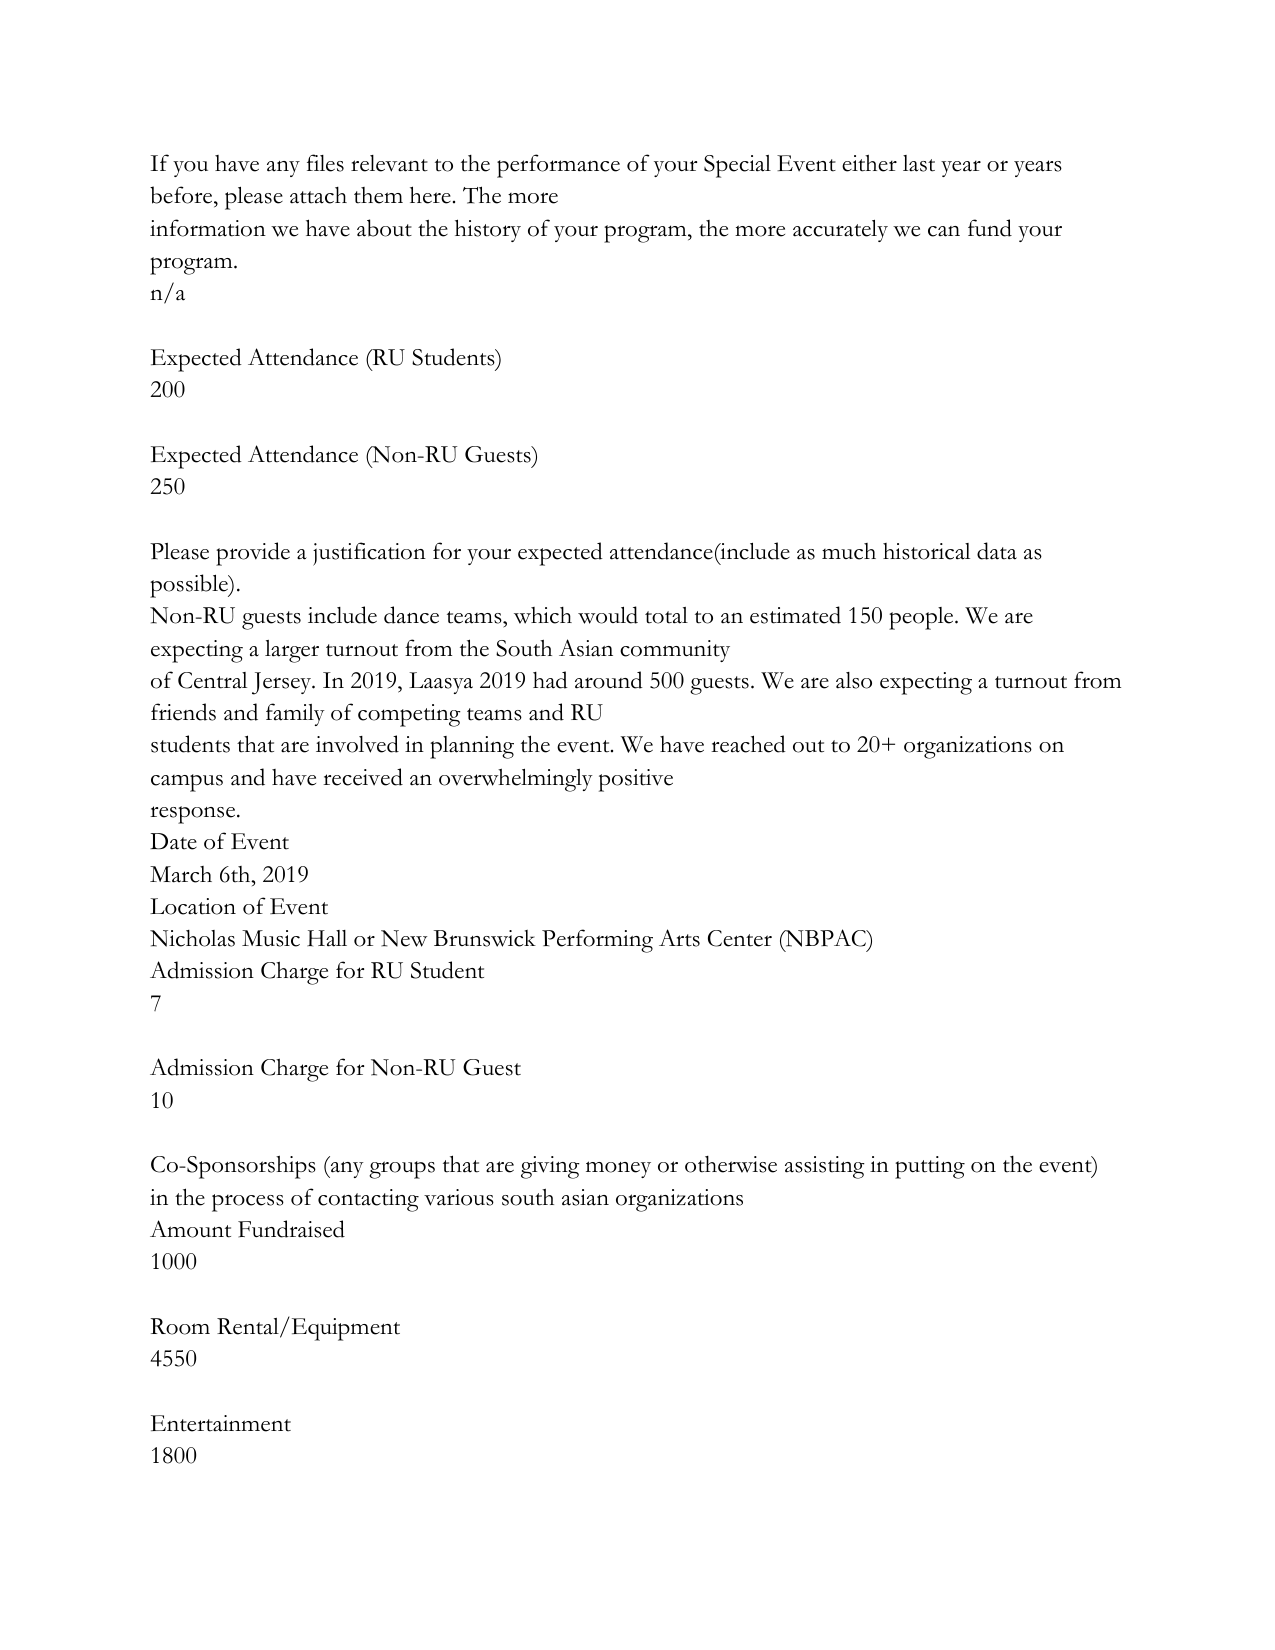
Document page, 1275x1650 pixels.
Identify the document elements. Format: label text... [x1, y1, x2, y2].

text Co-Sponsorships (any groups that are giving money or otherwise assisting in putting on the event) [150, 1151, 1125, 1179]
text Amount Fundraised [150, 1216, 1125, 1244]
text Location of Event [150, 893, 1125, 921]
text Nicholas Music Hall or New Brunswick Performing Arts Center (NBPAC) [150, 925, 1125, 953]
text 200 [150, 376, 1125, 404]
text Date of Event [150, 828, 1125, 856]
text 1000 [150, 1248, 1125, 1276]
text response. [150, 796, 1125, 824]
text n/a [150, 279, 1125, 307]
text students that are involved in planning the event. We have reached out to 20+ organizations on campus and have received an overwhelmingly positive [150, 731, 1125, 792]
text Admission Charge for Non-RU Guest [150, 1054, 1125, 1082]
text Please provide a justification for your expected attendance(include as much historical data as possible). [150, 537, 1125, 598]
text information we have about the history of your program, the more accurately we can fund your program. [150, 214, 1125, 275]
text 250 [150, 473, 1125, 501]
text 7 [150, 989, 1125, 1018]
text 1800 [150, 1442, 1125, 1470]
text Entertainment [150, 1409, 1125, 1437]
text Expected Attendance (Non-RU Guests) [150, 441, 1125, 469]
text If you have any files relevant to the performance of your Special Event either last year or years before, please attach them here. The more [150, 150, 1125, 210]
text 4550 [150, 1345, 1125, 1373]
text 10 [150, 1086, 1125, 1114]
text Admission Charge for RU Student [150, 957, 1125, 985]
text in the process of contacting various south asian organizations [150, 1183, 1125, 1211]
text of Central Jersey. In 2019, Laasya 2019 had around 500 guests. We are also expecting a turnout from friends and family of competing teams and RU [150, 667, 1125, 727]
text Non-RU guests include dance teams, which would total to an estimated 150 people. We are expecting a larger turnout from the South Asian community [150, 602, 1125, 662]
text Expected Attendance (RU Students) [150, 344, 1125, 372]
text March 6th, 2019 [150, 860, 1125, 888]
text Room Rental/Equipment [150, 1312, 1125, 1341]
